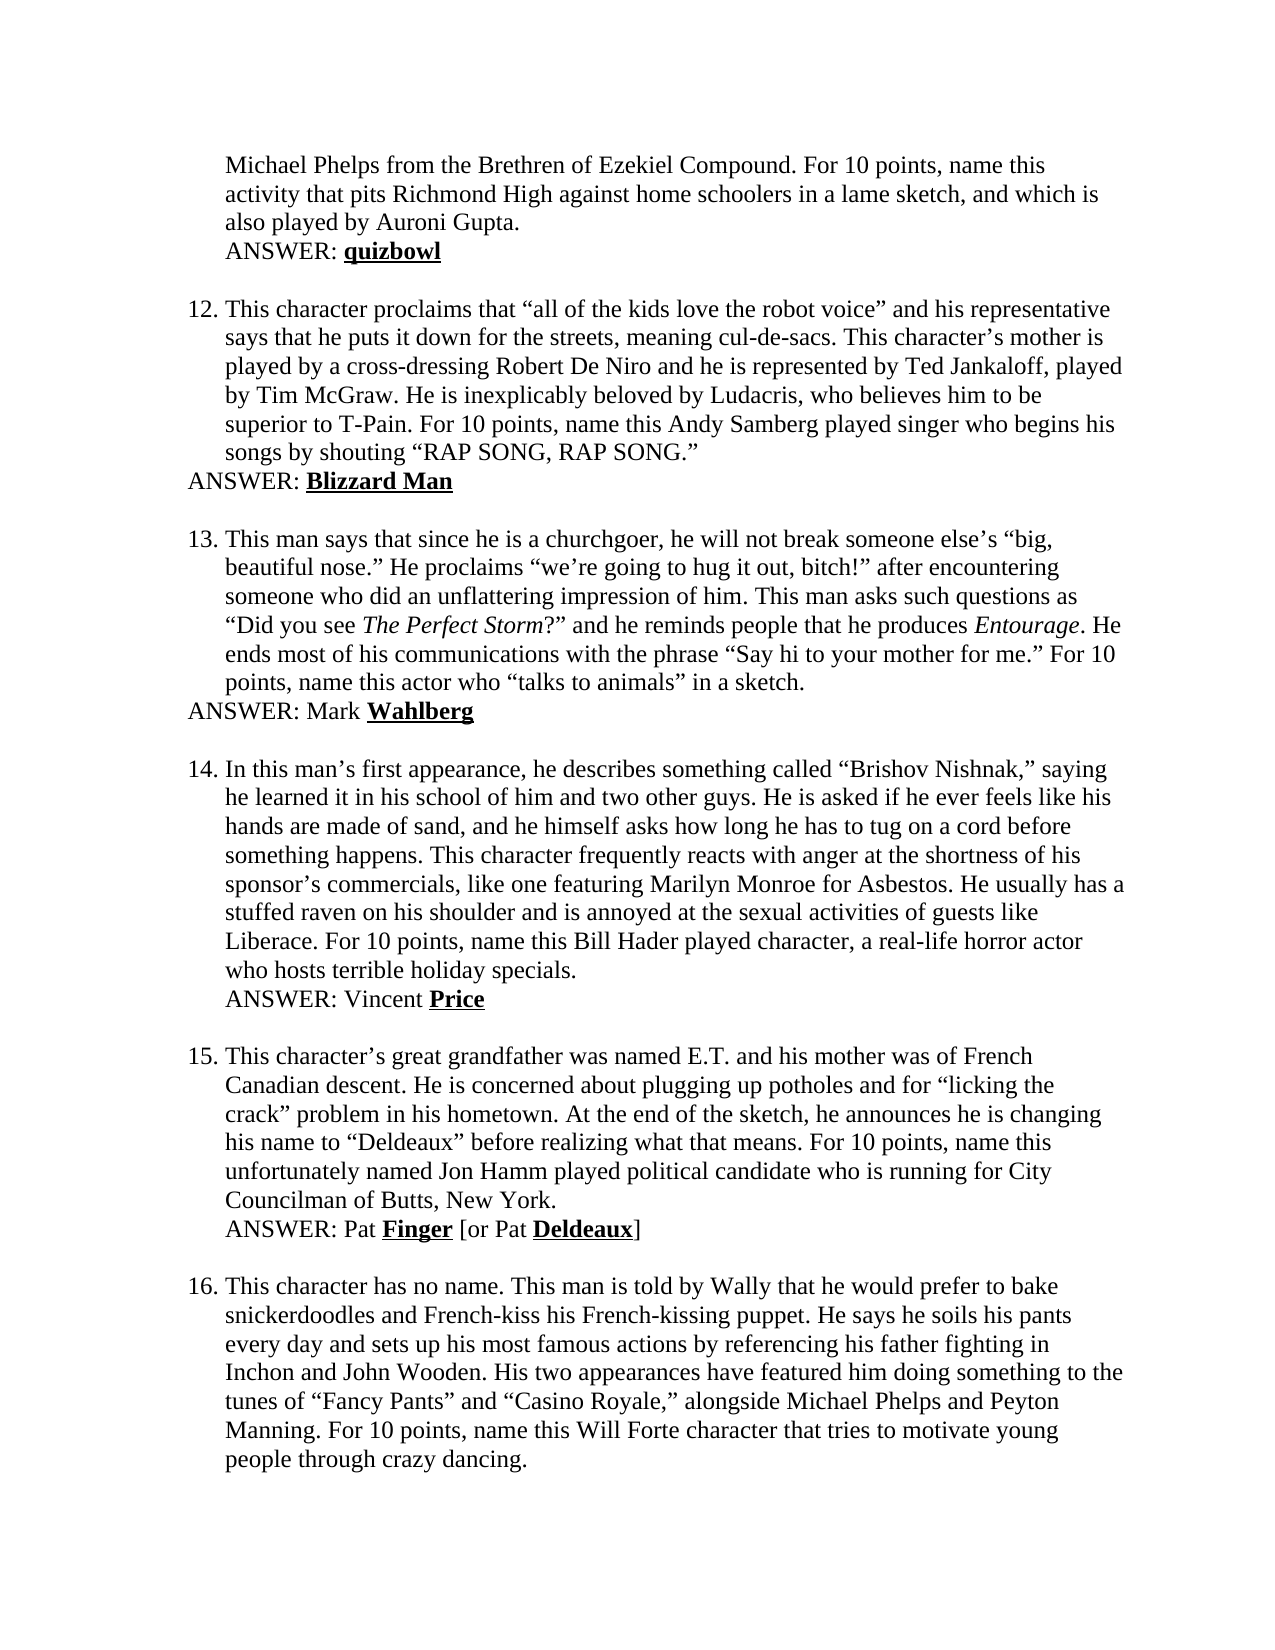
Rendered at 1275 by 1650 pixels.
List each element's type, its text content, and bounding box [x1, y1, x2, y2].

list This man says that since he is a churchgoer, he will not break someone else’s “big, beautiful nose.” He proclaims “we’re going to hug it out, bitch!” after encountering someone who did an unflattering impression of him. This man asks such questions as “Did you see The Perfect Storm?” and he reminds people that he produces Entourage. He ends most of his communications with the phrase “Say hi to your mother for me.” For 10 points, name this actor who “talks to animals” in a sketch. [187, 524, 1125, 696]
list ANSWER: quizbowl [225, 236, 1125, 265]
list This character proclaims that “all of the kids love the robot voice” and his representative says that he puts it down for the streets, meaning cul-de-sacs. This character’s mother is played by a cross-dressing Robert De Niro and he is represented by Ted Jankaloff, played by Tim McGraw. He is inexplicably beloved by Ludacris, who believes him to be superior to T-Pain. For 10 points, name this Andy Samberg played singer who begins his songs by shouting “RAP SONG, RAP SONG.” [187, 294, 1125, 466]
list ANSWER: Pat Finger [or Pat Deldeaux] [225, 1214, 1125, 1242]
list This character’s great grandfather was named E.T. and his mother was of French Canadian descent. He is concerned about plugging up potholes and for “licking the crack” problem in his hometown. At the end of the sketch, he announces he is changing his name to “Deldeaux” before realizing what that means. For 10 points, name this unfortunately named Jon Hamm played political candidate who is running for City Councilman of Butts, New York. [187, 1041, 1125, 1214]
list In this man’s first appearance, he describes something called “Brishov Nishnak,” saying he learned it in his school of him and two other guys. He is asked if he ever feels like his hands are made of sand, and he himself asks how long he has to tug on a cord before something happens. This character frequently reacts with anger at the shortness of his sponsor’s commercials, like one featuring Marilyn Monroe for Asbestos. He usually has a stuffed raven on his shoulder and is annoyed at the sexual activities of guests like Liberace. For 10 points, name this Bill Hader played character, a real-life horror actor who hosts terrible holiday specials. [187, 754, 1125, 984]
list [187, 150, 1125, 236]
list This character has no name. This man is told by Wally that he would prefer to bake snickerdoodles and French-kiss his French-kissing puppet. He says he soils his pants every day and sets up his most famous actions by referencing his father fighting in Inchon and John Wooden. His two appearances have featured him doing something to the tunes of “Fancy Pants” and “Casino Royale,” alongside Michael Phelps and Peyton Manning. For 10 points, name this Will Forte character that tries to motivate young people through crazy dancing. [187, 1271, 1125, 1472]
text ANSWER: Mark Wahlberg [187, 696, 1125, 725]
list ANSWER: Vincent Price [225, 984, 1125, 1012]
text ANSWER: Blizzard Man [187, 466, 1125, 495]
